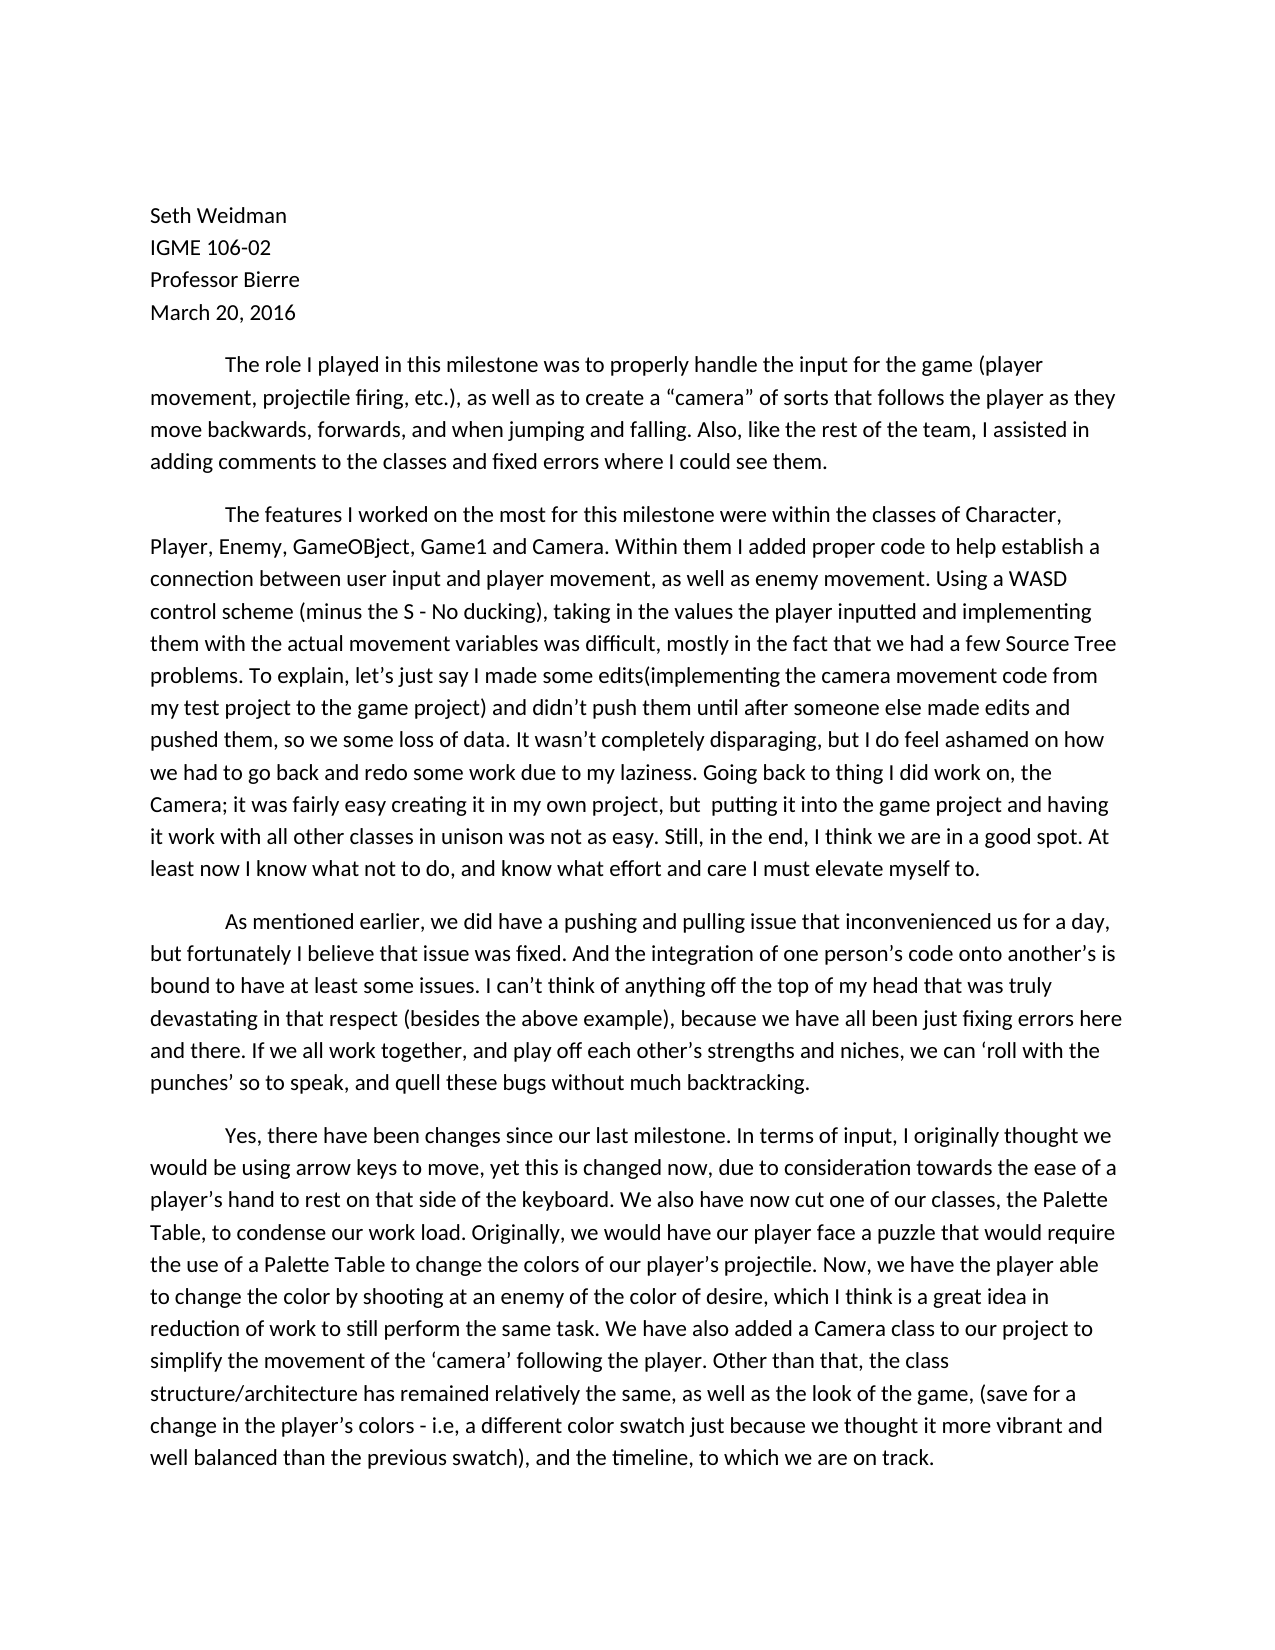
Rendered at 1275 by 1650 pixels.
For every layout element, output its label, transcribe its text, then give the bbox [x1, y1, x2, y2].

text Seth Weidman IGME 106-02 Professor Bierre March 20, 2016 [150, 201, 1125, 326]
text Yes, there have been changes since our last milestone. In terms of input, I originally thought we would be using arrow keys to move, yet this is changed now, due to consideration towards the ease of a player’s hand to rest on that side of the keyboard. We also have now cut one of our classes, the Palette Table, to condense our work load. Originally, we would have our player face a puzzle that would require the use of a Palette Table to change the colors of our player’s projectile. Now, we have the player able to change the color by shooting at an enemy of the color of desire, which I think is a great idea in reduction of work to still perform the same task. We have also added a Camera class to our project to simplify the movement of the ‘camera’ following the player. Other than that, the class structure/architecture has remained relatively the same, as well as the look of the game, (save for a change in the player’s colors - i.e, a different color swatch just because we thought it more vibrant and well balanced than the previous swatch), and the timeline, to which we are on track. [150, 1121, 1125, 1471]
text The role I played in this milestone was to properly handle the input for the game (player movement, projectile firing, etc.), as well as to create a “camera” of sorts that follows the player as they move backwards, forwards, and when jumping and falling. Also, like the rest of the team, I assisted in adding comments to the classes and fixed errors where I could see them. [150, 351, 1125, 475]
text The features I worked on the most for this milestone were within the classes of Character, Player, Enemy, GameOBject, Game1 and Camera. Within them I added proper code to help establish a connection between user input and player movement, as well as enemy movement. Using a WASD control scheme (minus the S - No ducking), taking in the values the player inputted and implementing them with the actual movement variables was difficult, mostly in the fact that we had a few Source Tree problems. To explain, let’s just say I made some edits(implementing the camera movement code from my test project to the game project) and didn’t push them until after someone else made edits and pushed them, so we some loss of data. It wasn’t completely disparaging, but I do feel ashamed on how we had to go back and redo some work due to my laziness. Going back to thing I did work on, the Camera; it was fairly easy creating it in my own project, but putting it into the game project and having it work with all other classes in unison was not as easy. Still, in the end, I think we are in a good spot. At least now I know what not to do, and know what effort and care I must elevate myself to. [150, 500, 1125, 882]
text As mentioned earlier, we did have a pushing and pulling issue that inconvenienced us for a day, but fortunately I believe that issue was fixed. And the integration of one person’s code onto another’s is bound to have at least some issues. I can’t think of anything off the top of my head that was truly devastating in that respect (besides the above example), because we have all been just fixing errors here and there. If we all work together, and play off each other’s strengths and niches, we can ‘roll with the punches’ so to speak, and quell these bugs without much backtracking. [150, 907, 1125, 1096]
